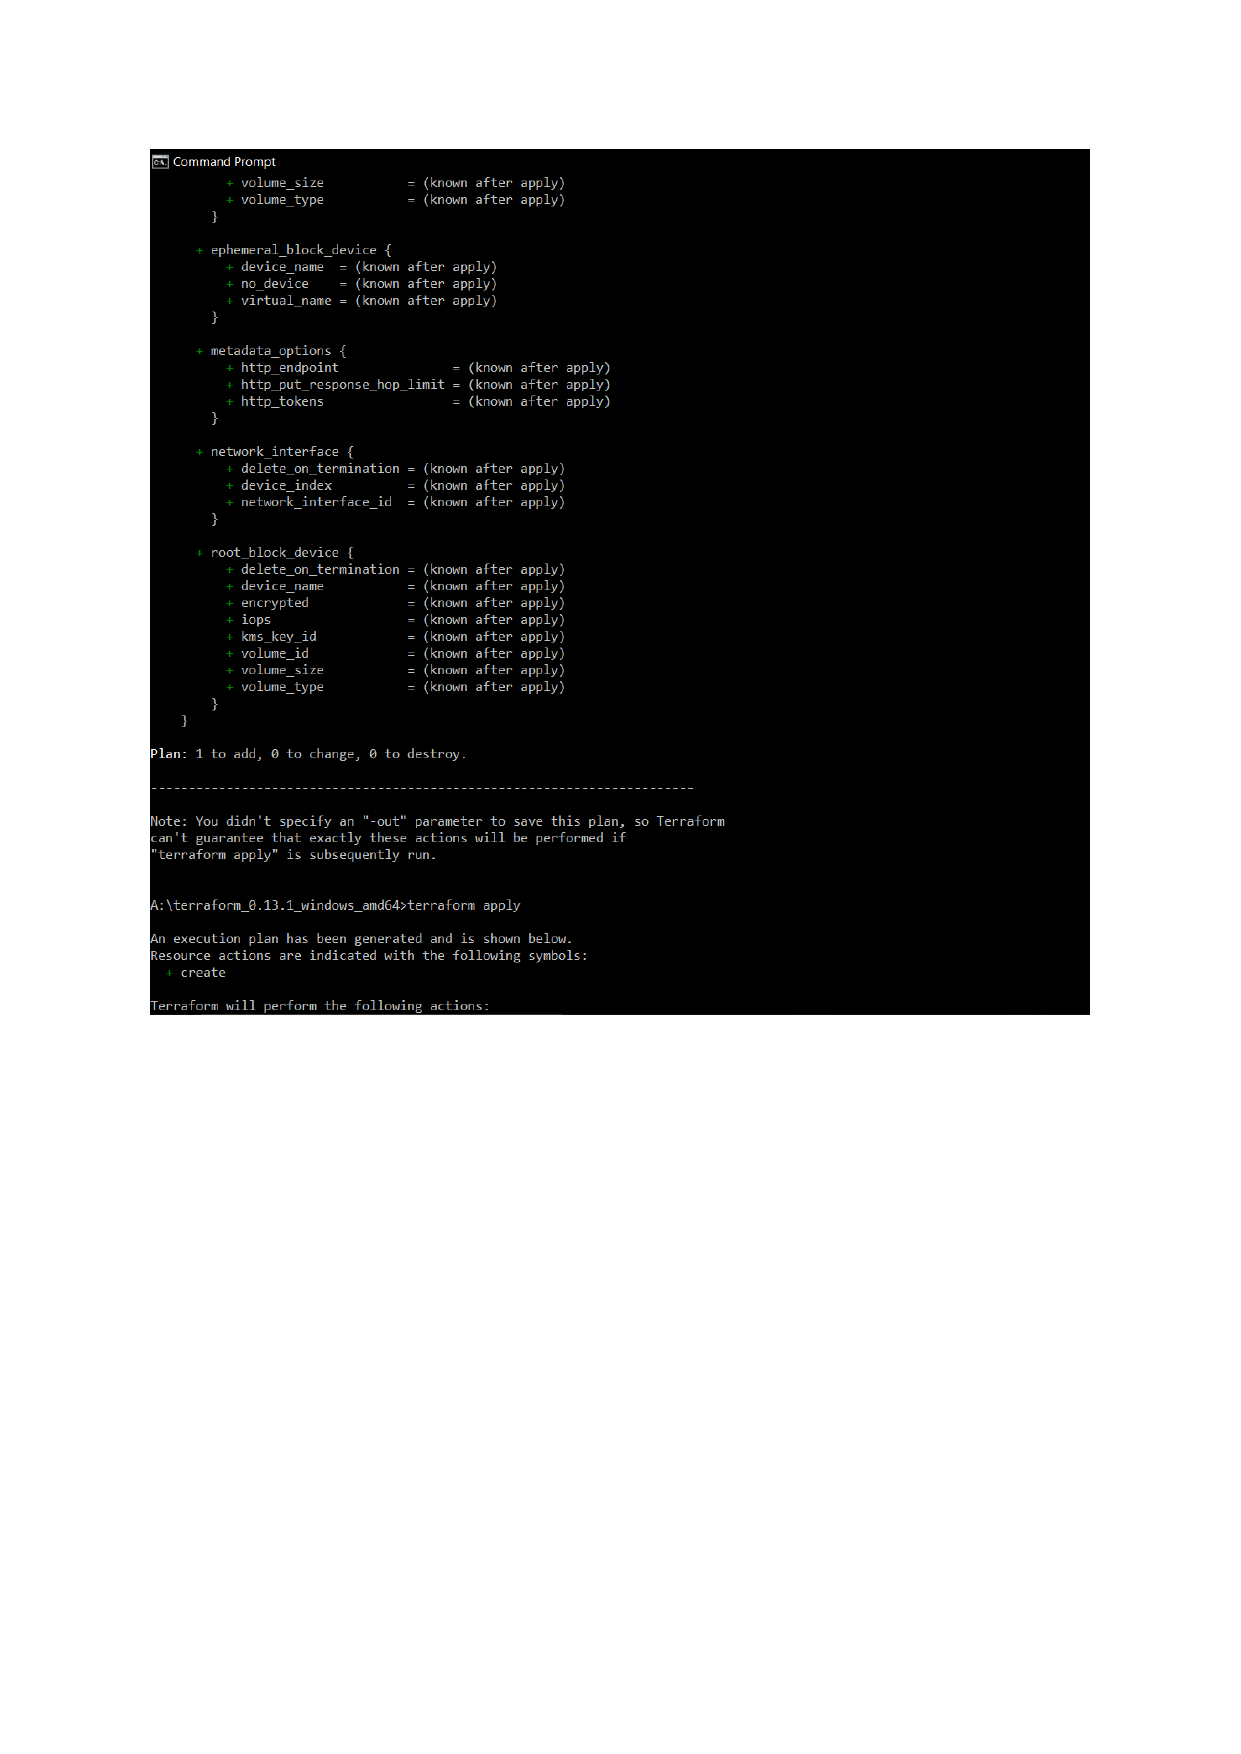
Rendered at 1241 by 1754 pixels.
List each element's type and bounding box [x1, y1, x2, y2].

picture [150, 149, 1090, 1015]
